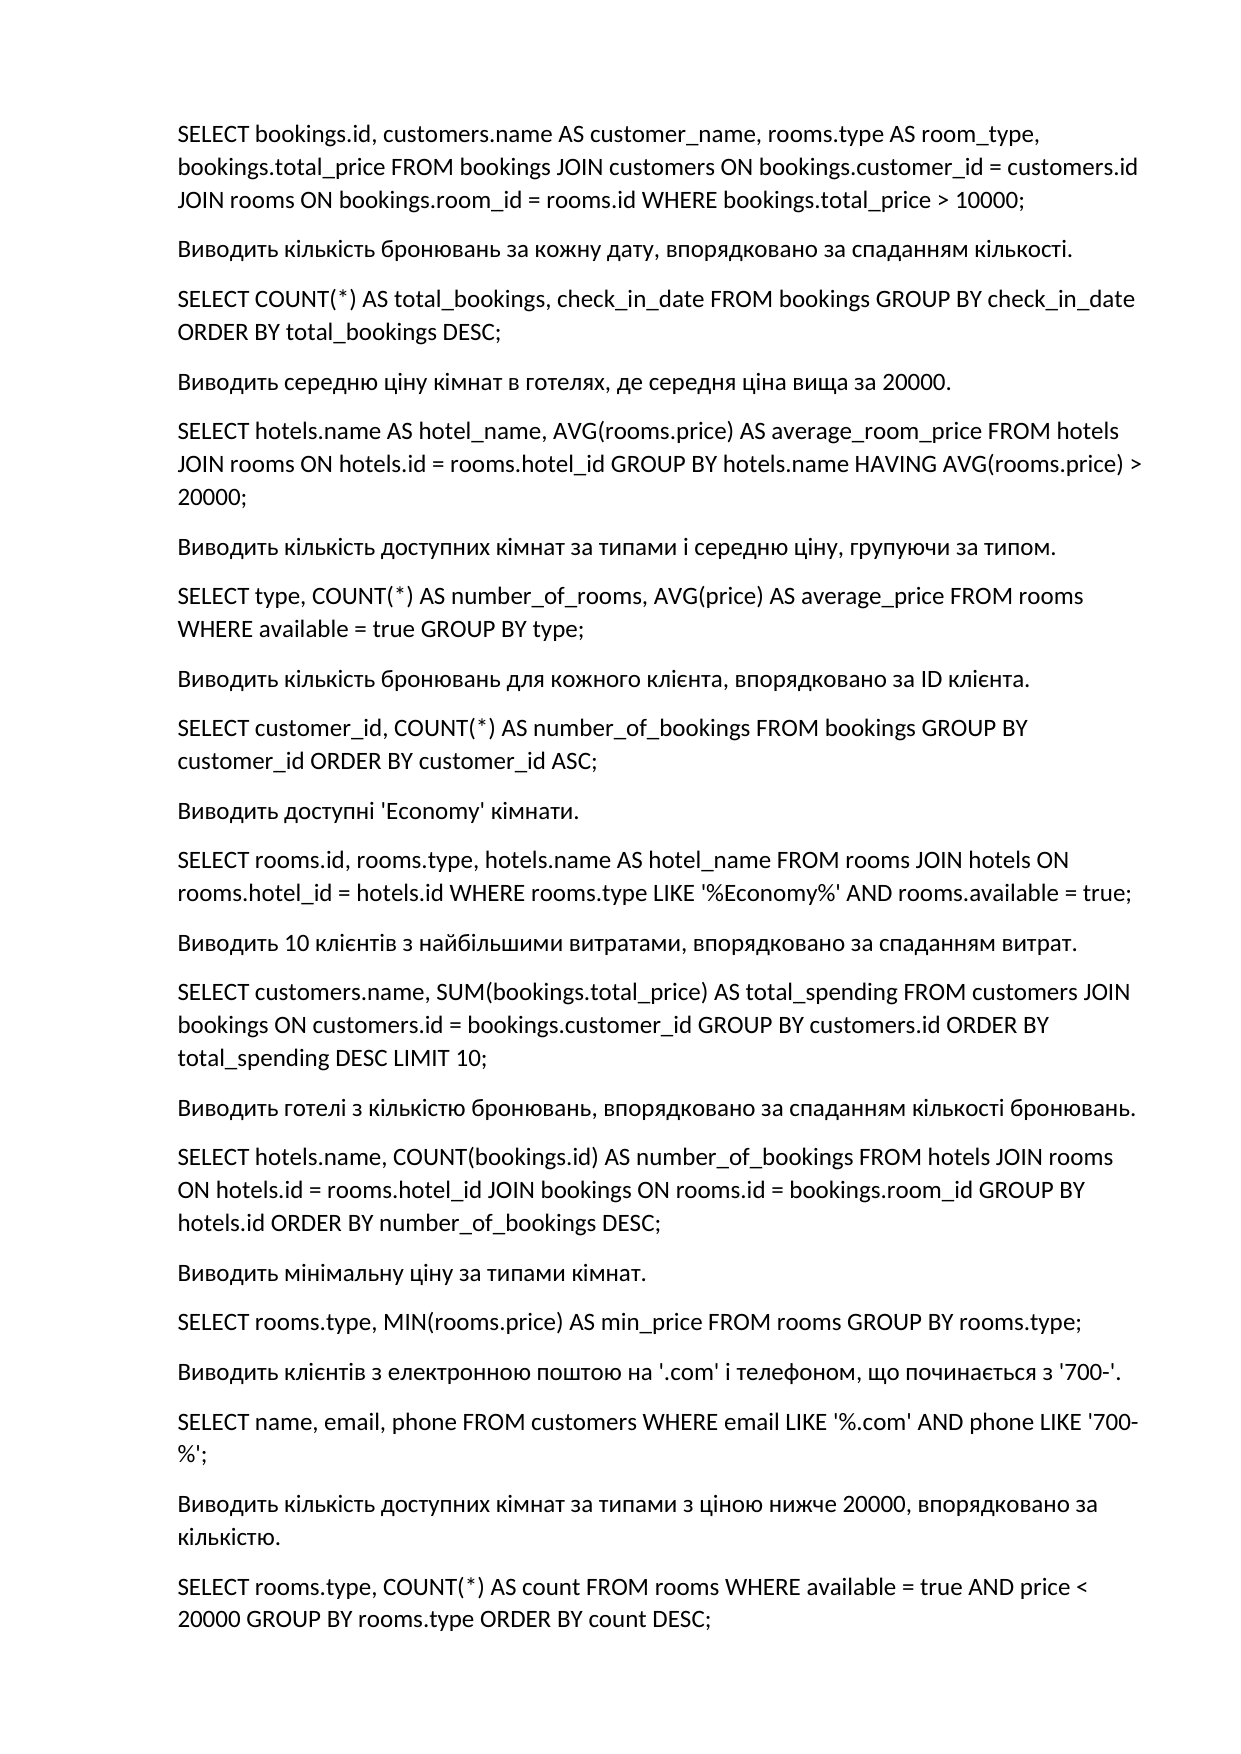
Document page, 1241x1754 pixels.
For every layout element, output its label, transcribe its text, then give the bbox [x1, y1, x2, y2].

text SELECT customer_id, COUNT(*) AS number_of_bookings FROM bookings GROUP BY customer_id ORDER BY customer_id ASC; [177, 712, 1152, 776]
text Виводить середню ціну кімнат в готелях, де середня ціна вища за 20000. [177, 366, 1152, 396]
text Виводить доступні 'Economy' кімнати. [177, 795, 1152, 825]
text Виводить кількість доступних кімнат за типами з ціною нижче 20000, впорядковано за кількістю. [177, 1488, 1152, 1552]
text Виводить кількість доступних кімнат за типами і середню ціну, групуючи за типом. [177, 531, 1152, 561]
text Виводить кількість бронювань для кожного клієнта, впорядковано за ID клієнта. [177, 663, 1152, 693]
text SELECT bookings.id, customers.name AS customer_name, rooms.type AS room_type, bookings.total_price FROM bookings JOIN customers ON bookings.customer_id = customers.id JOIN rooms ON bookings.room_id = rooms.id WHERE bookings.total_price > 10000; [177, 118, 1152, 214]
text Виводить готелі з кількістю бронювань, впорядковано за спаданням кількості бронювань. [177, 1092, 1152, 1122]
text Виводить мінімальну ціну за типами кімнат. [177, 1257, 1152, 1287]
text SELECT hotels.name, COUNT(bookings.id) AS number_of_bookings FROM hotels JOIN rooms ON hotels.id = rooms.hotel_id JOIN bookings ON rooms.id = bookings.room_id GROUP BY hotels.id ORDER BY number_of_bookings DESC; [177, 1141, 1152, 1238]
text SELECT COUNT(*) AS total_bookings, check_in_date FROM bookings GROUP BY check_in_date ORDER BY total_bookings DESC; [177, 283, 1152, 347]
text SELECT type, COUNT(*) AS number_of_rooms, AVG(price) AS average_price FROM rooms WHERE available = true GROUP BY type; [177, 580, 1152, 644]
text SELECT rooms.type, COUNT(*) AS count FROM rooms WHERE available = true AND price < 20000 GROUP BY rooms.type ORDER BY count DESC; [177, 1571, 1152, 1634]
text Виводить клієнтів з електронною поштою на '.com' і телефоном, що починається з '700-'. [177, 1356, 1152, 1387]
text SELECT rooms.id, rooms.type, hotels.name AS hotel_name FROM rooms JOIN hotels ON rooms.hotel_id = hotels.id WHERE rooms.type LIKE '%Economy%' AND rooms.available = true; [177, 844, 1152, 908]
text Виводить 10 клієнтів з найбільшими витратами, впорядковано за спаданням витрат. [177, 927, 1152, 957]
text Виводить кількість бронювань за кожну дату, впорядковано за спаданням кількості. [177, 233, 1152, 264]
text SELECT name, email, phone FROM customers WHERE email LIKE '%.com' AND phone LIKE '700-%'; [177, 1406, 1152, 1469]
text SELECT customers.name, SUM(bookings.total_price) AS total_spending FROM customers JOIN bookings ON customers.id = bookings.customer_id GROUP BY customers.id ORDER BY total_spending DESC LIMIT 10; [177, 976, 1152, 1073]
text SELECT hotels.name AS hotel_name, AVG(rooms.price) AS average_room_price FROM hotels JOIN rooms ON hotels.id = rooms.hotel_id GROUP BY hotels.name HAVING AVG(rooms.price) > 20000; [177, 415, 1152, 512]
text SELECT rooms.type, MIN(rooms.price) AS min_price FROM rooms GROUP BY rooms.type; [177, 1306, 1152, 1337]
